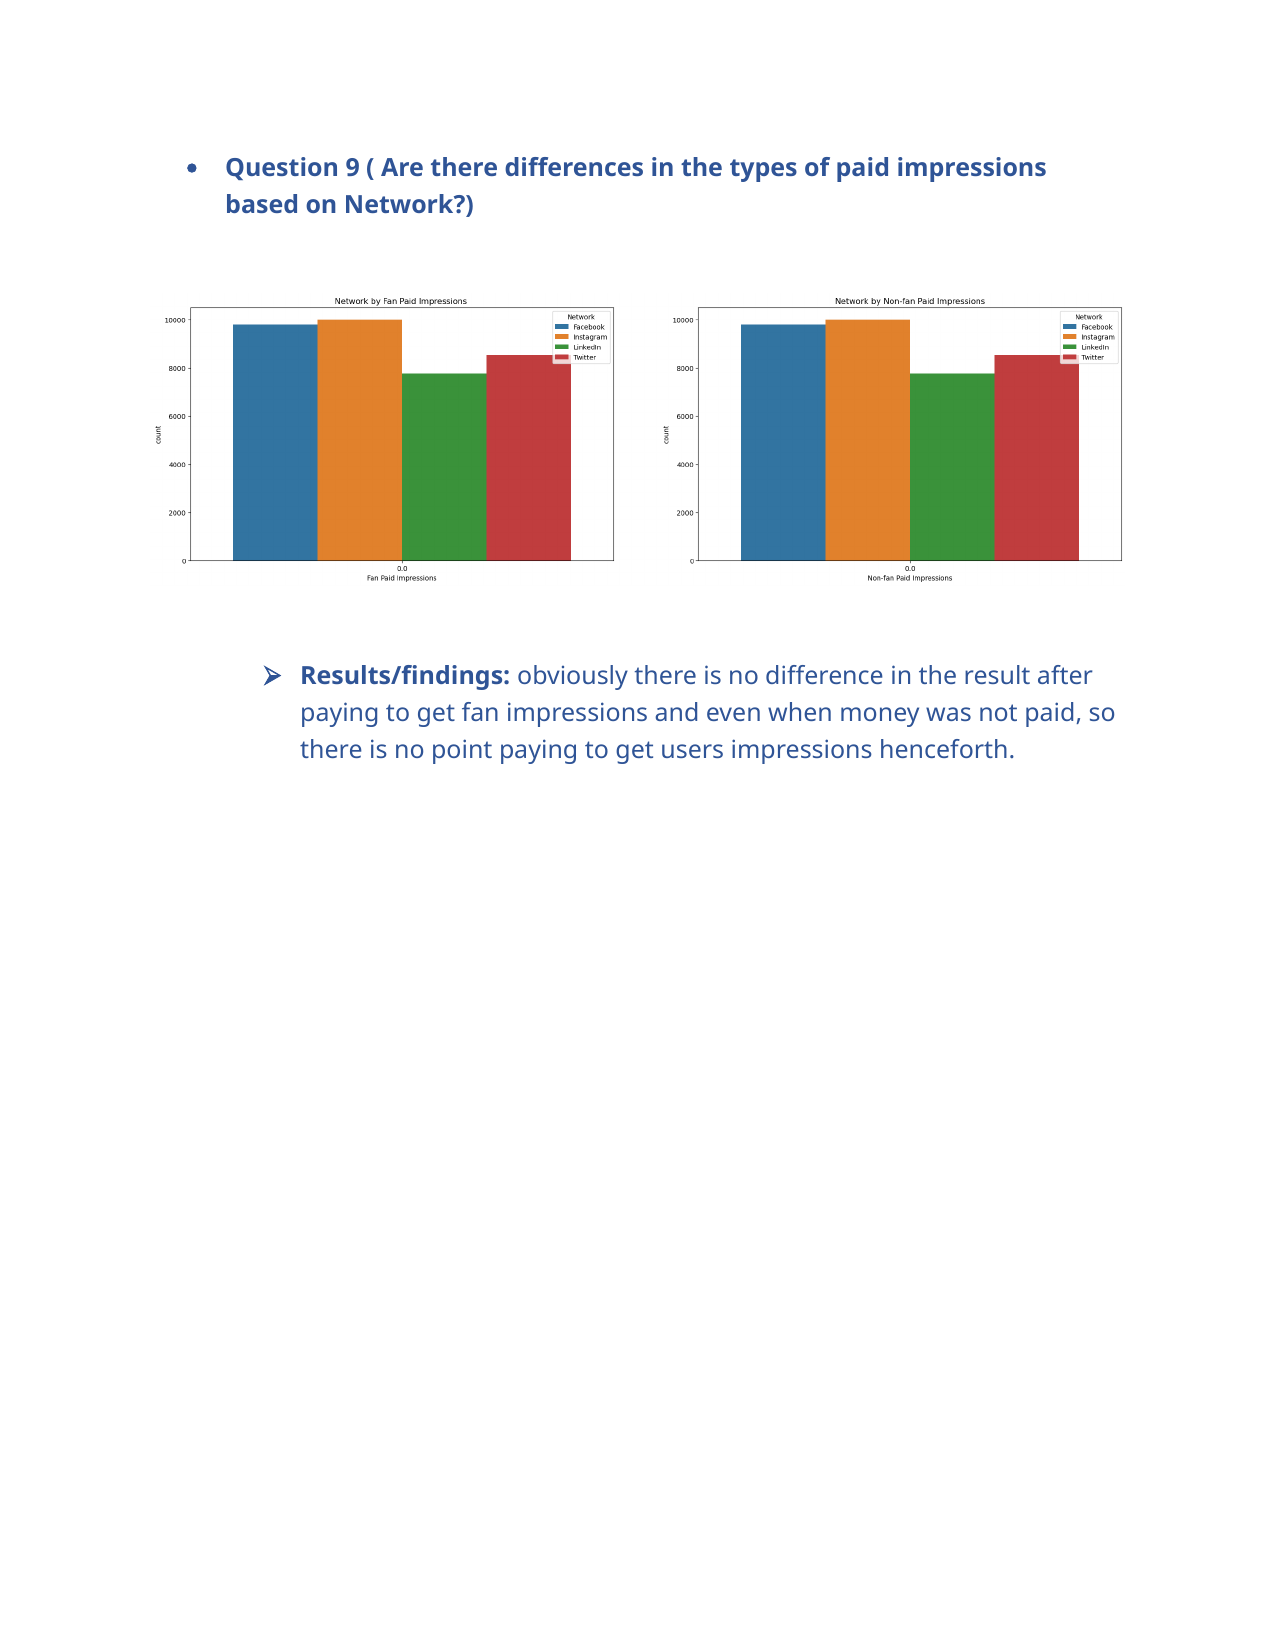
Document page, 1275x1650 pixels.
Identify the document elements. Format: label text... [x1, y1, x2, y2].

list Question 9 ( Are there differences in the types of paid impressions based on Network?) [187, 150, 1125, 221]
list Results/findings: obviously there is no difference in the result after paying to get fan impressions and even when money was not paid, so there is no point paying to get users impressions henceforth. [262, 658, 1125, 765]
picture [150, 293, 1125, 586]
